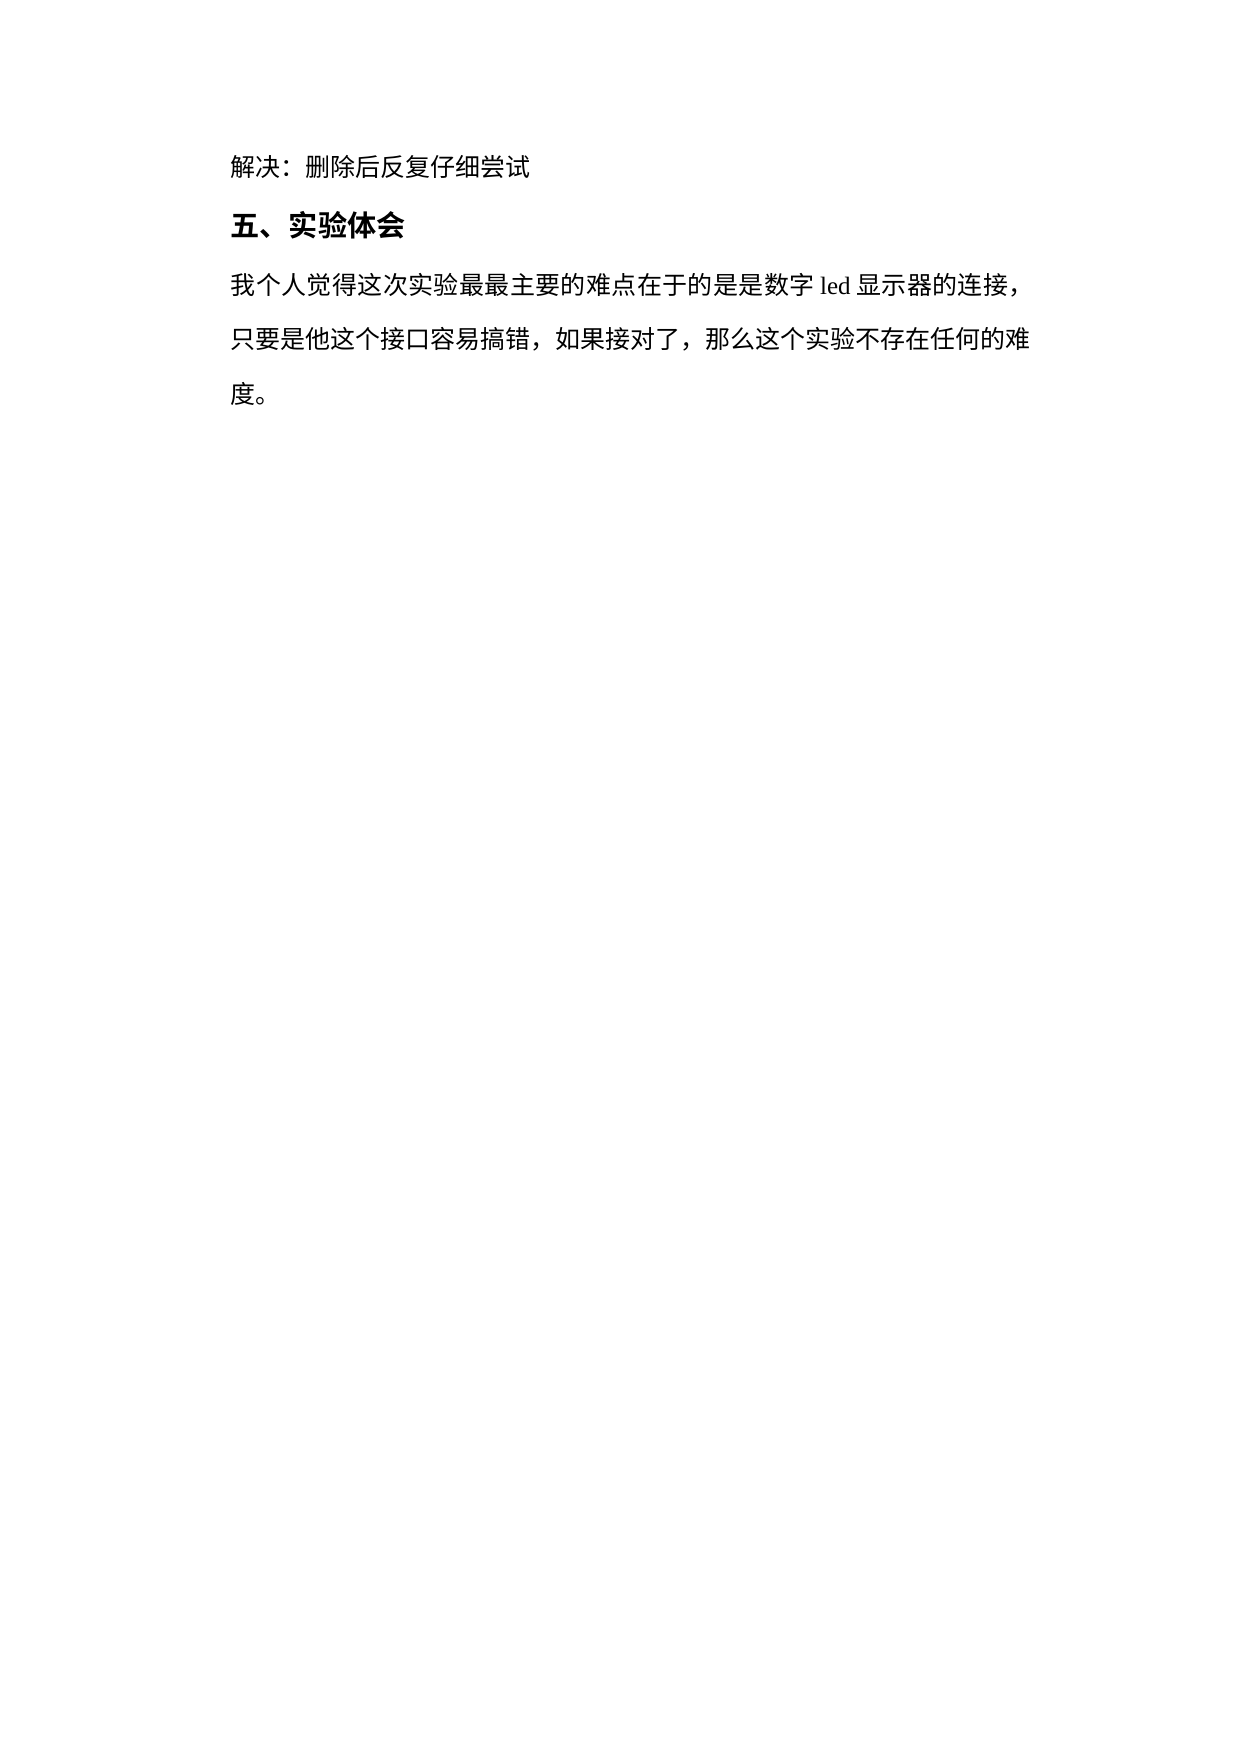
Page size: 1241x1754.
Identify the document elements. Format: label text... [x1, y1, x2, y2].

text 我个人觉得这次实验最最主要的难点在于的是是数字led显示器的连接，只要是他这个接口容易搞错，如果接对了，那么这个实验不存在任何的难度。 [230, 266, 1033, 411]
text 解决：删除后反复仔细尝试 [230, 148, 1033, 184]
text 五、实验体会 [230, 202, 1033, 244]
